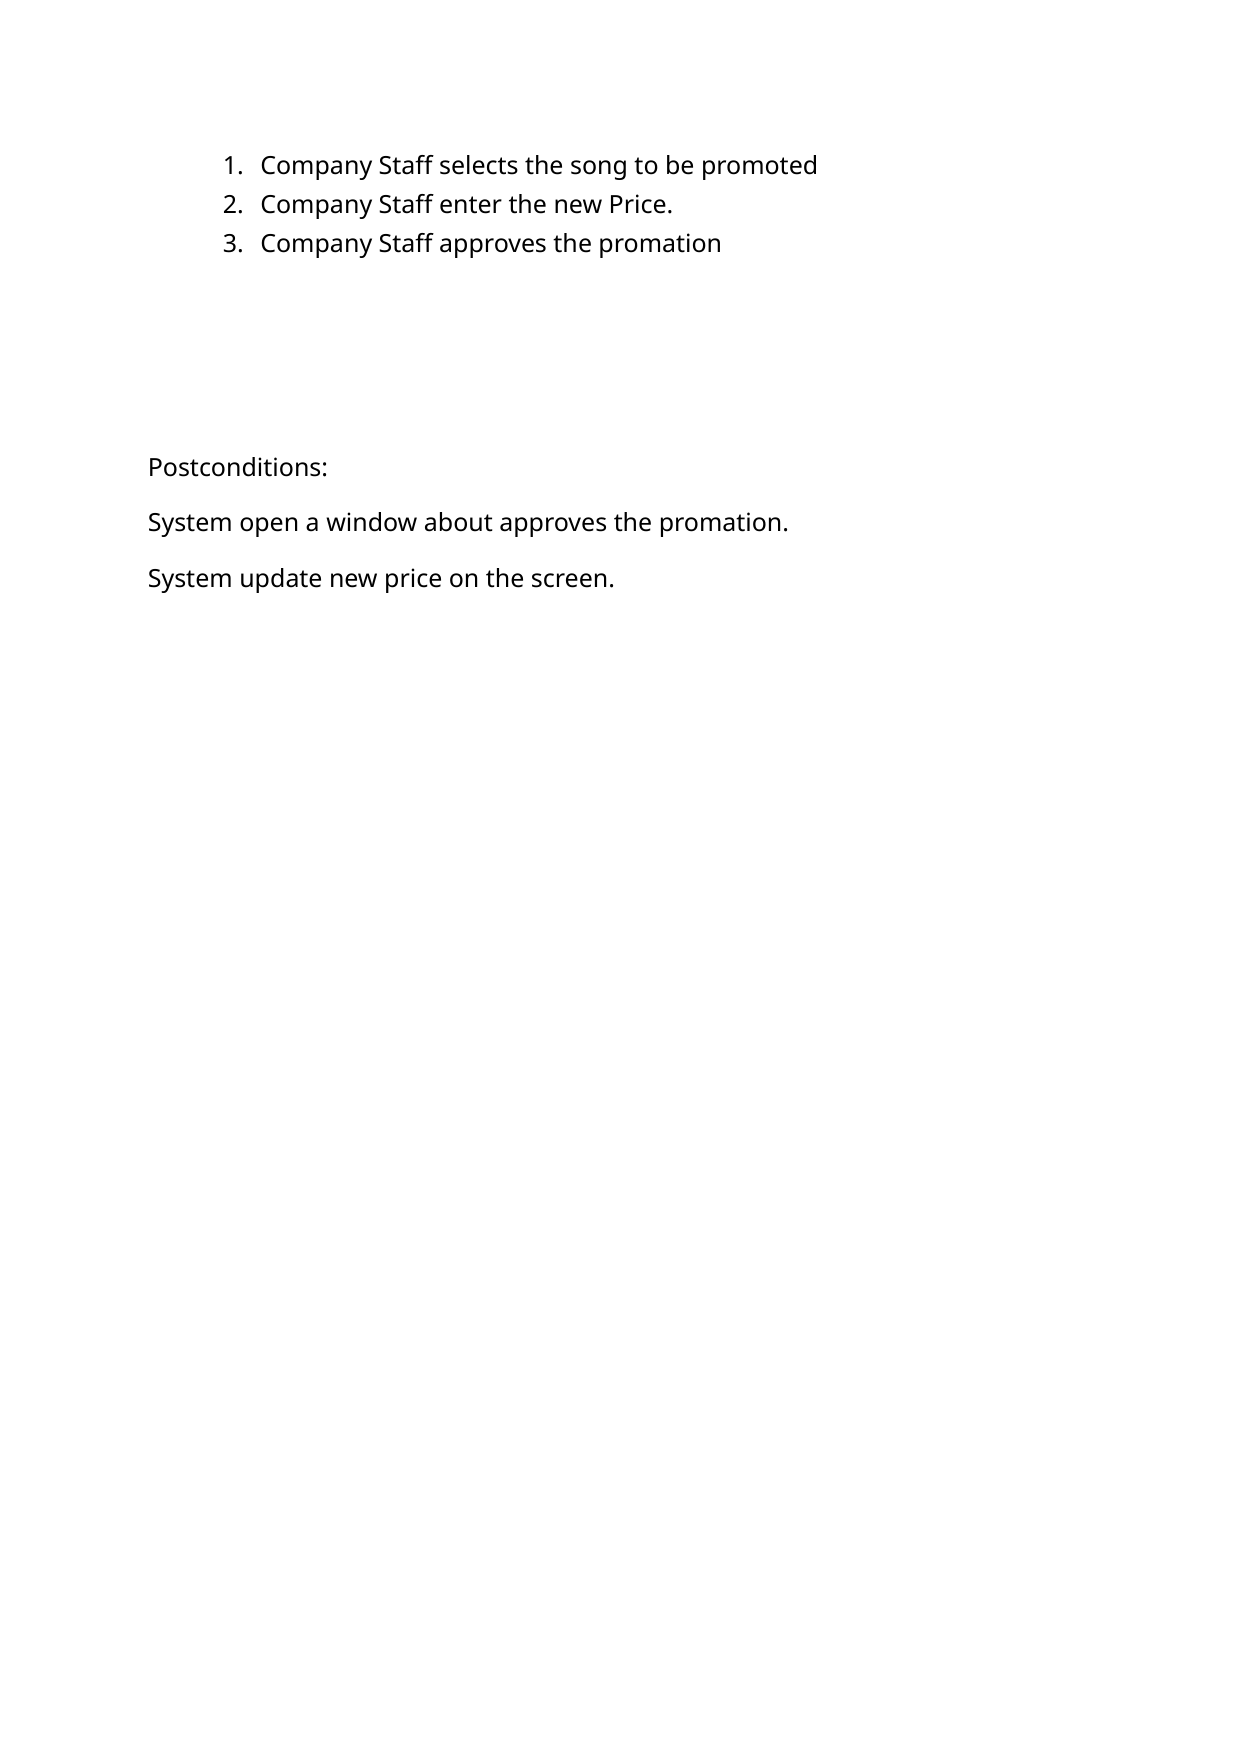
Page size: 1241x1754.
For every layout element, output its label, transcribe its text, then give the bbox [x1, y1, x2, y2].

list Company Staff selects the song to be promoted [223, 148, 1093, 182]
list Company Staff approves the promation [223, 226, 1093, 260]
text Postconditions: [148, 449, 1093, 483]
list Company Staff enter the new Price. [223, 187, 1093, 221]
text System update new price on the screen. [148, 561, 1093, 595]
text System open a window about approves the promation. [148, 505, 1093, 539]
